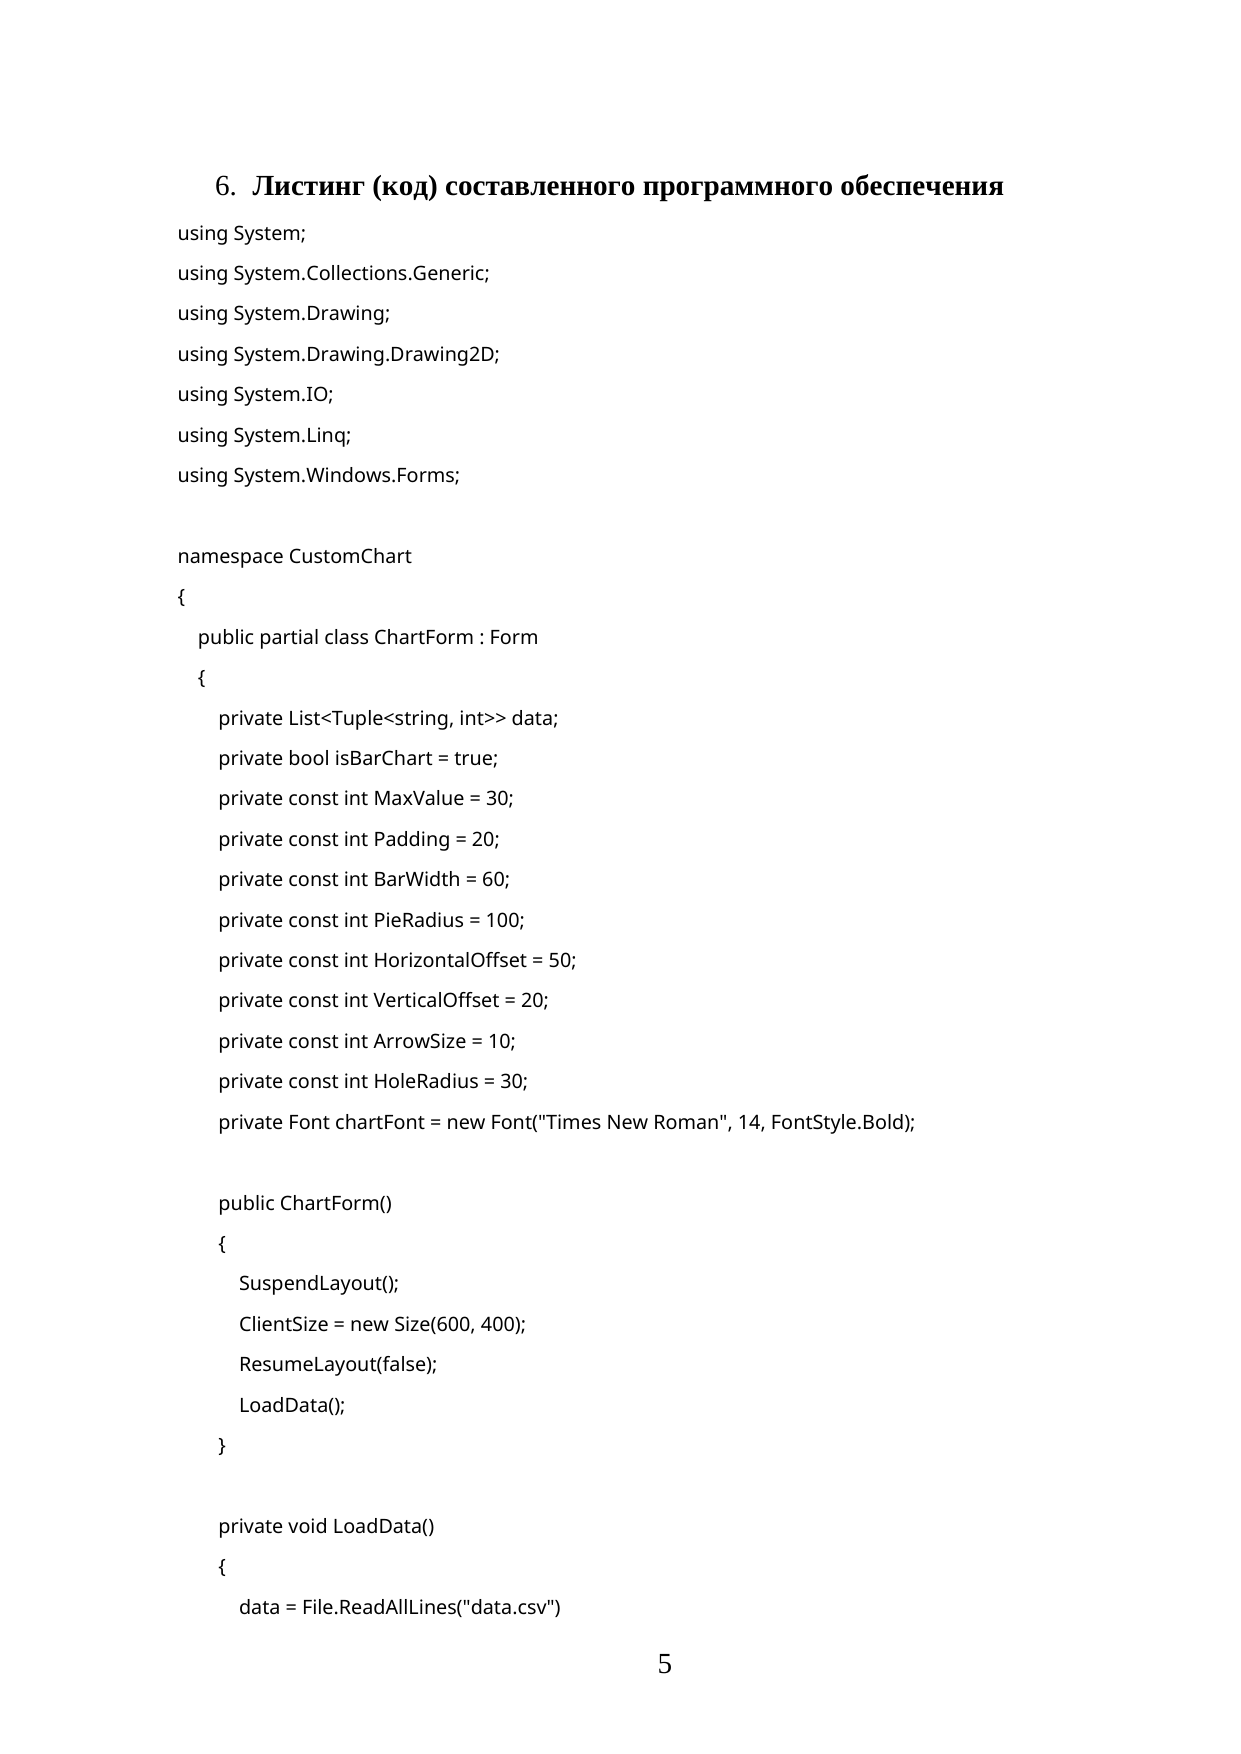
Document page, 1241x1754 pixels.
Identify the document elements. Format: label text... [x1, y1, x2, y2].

text using System; [177, 219, 1152, 246]
text private const int HorizontalOffset = 50; [177, 946, 1152, 973]
list Листинг (код) составленного программного обеспечения [215, 168, 1152, 202]
text private Font chartFont = new Font("Times New Roman", 14, FontStyle.Bold); [177, 1108, 1152, 1135]
text private const int PieRadius = 100; [177, 906, 1152, 933]
text private const int BarWidth = 60; [177, 865, 1152, 892]
text { [177, 1229, 1152, 1256]
text data = File.ReadAllLines("data.csv") [177, 1593, 1152, 1620]
text } [177, 1431, 1152, 1458]
text private const int VerticalOffset = 20; [177, 987, 1152, 1014]
text public ChartForm() [177, 1189, 1152, 1216]
text namespace CustomChart [177, 542, 1152, 569]
text private void LoadData() [177, 1512, 1152, 1539]
text using System.Drawing.Drawing2D; [177, 340, 1152, 367]
text { [177, 1552, 1152, 1579]
text { [177, 582, 1152, 609]
text SuspendLayout(); [177, 1269, 1152, 1297]
text using System.Linq; [177, 421, 1152, 448]
text private const int ArrowSize = 10; [177, 1027, 1152, 1054]
text private const int Padding = 20; [177, 825, 1152, 852]
text public partial class ChartForm : Form [177, 623, 1152, 650]
text ResumeLayout(false); [177, 1350, 1152, 1377]
text LoadData(); [177, 1391, 1152, 1418]
text using System.Collections.Generic; [177, 259, 1152, 286]
text using System.IO; [177, 380, 1152, 407]
text { [177, 663, 1152, 690]
text private List<Tuple<string, int>> data; [177, 704, 1152, 731]
text private const int HoleRadius = 30; [177, 1067, 1152, 1094]
text private bool isBarChart = true; [177, 744, 1152, 771]
text private const int MaxValue = 30; [177, 784, 1152, 812]
text using System.Drawing; [177, 299, 1152, 327]
text ClientSize = new Size(600, 400); [177, 1310, 1152, 1337]
text using System.Windows.Forms; [177, 461, 1152, 488]
